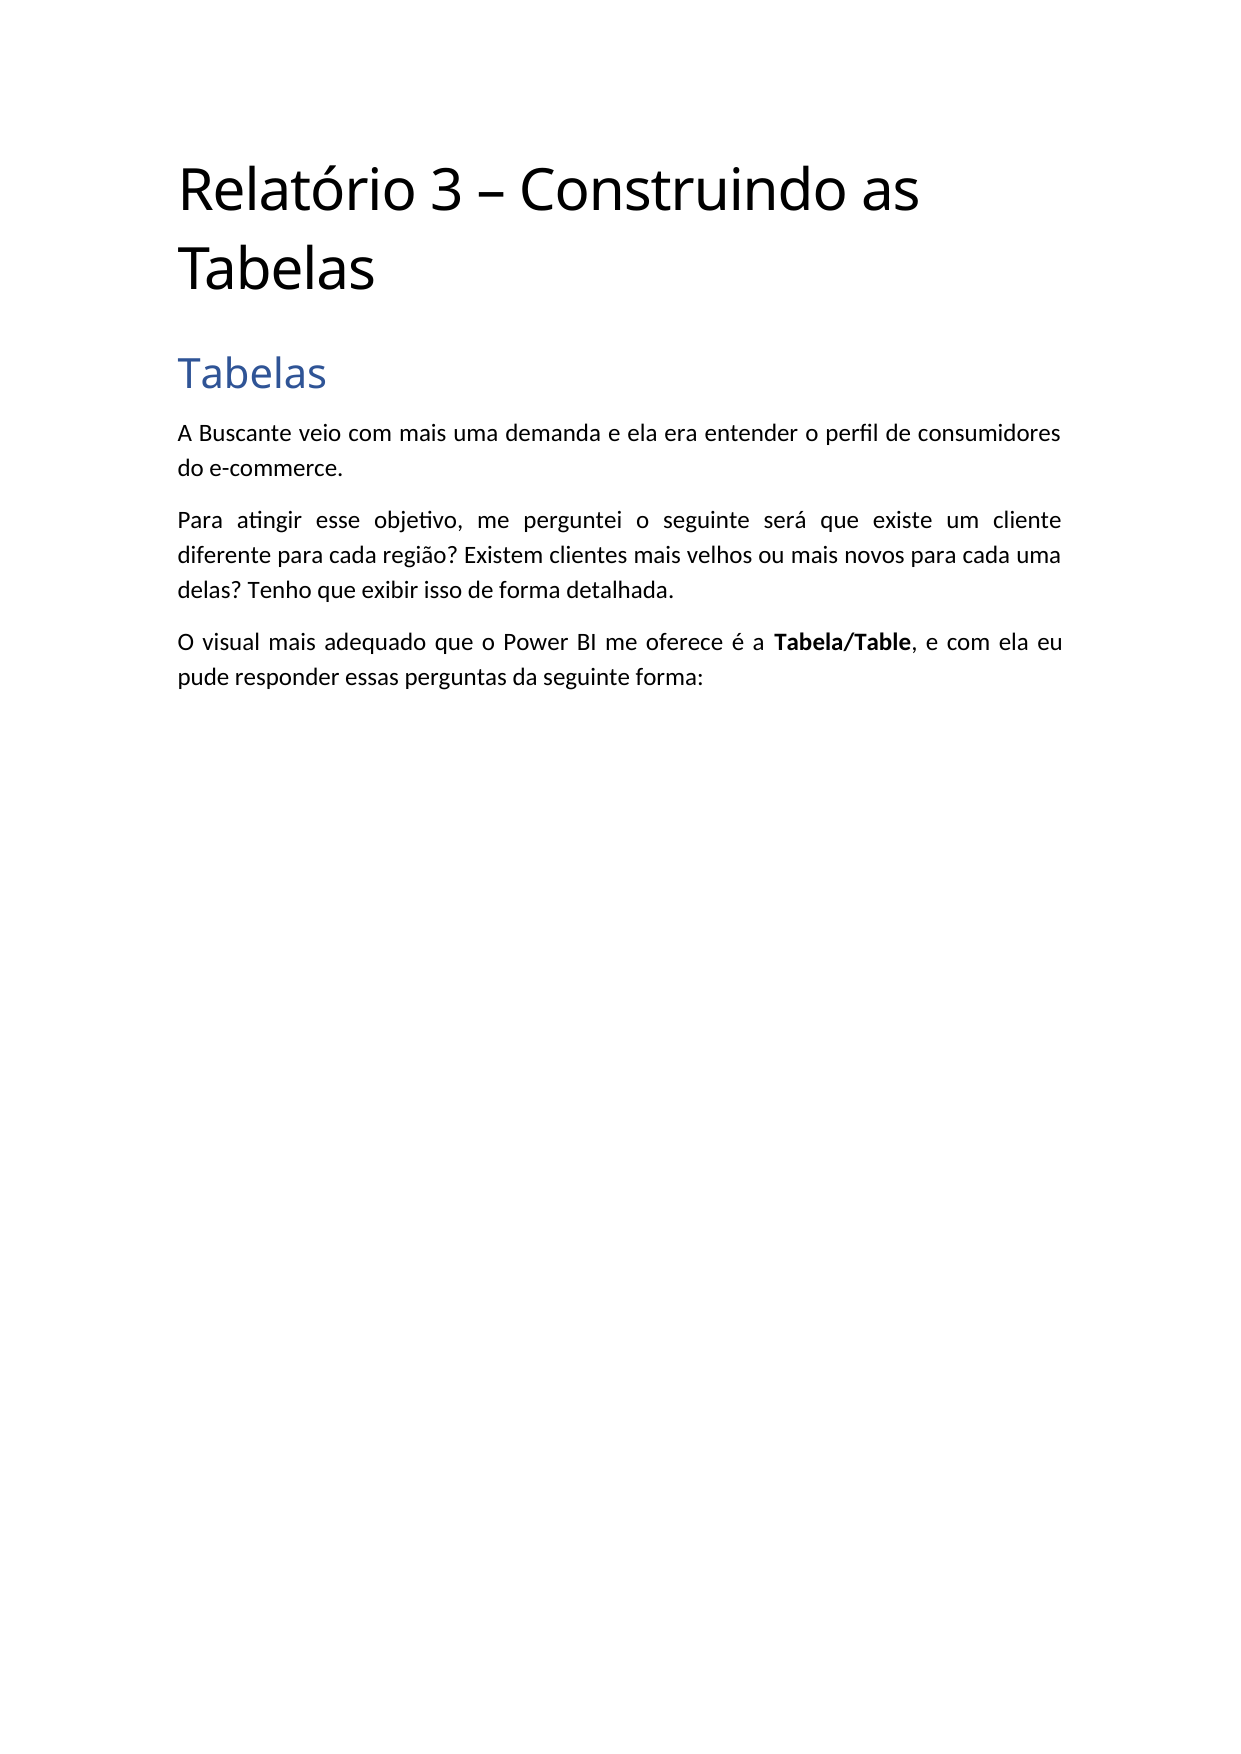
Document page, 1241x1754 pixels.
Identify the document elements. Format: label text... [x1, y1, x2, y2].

text O visual mais adequado que o Power BI me oferece é a Tabela/Table, e com ela eu pude responder essas perguntas da seguinte forma: [177, 626, 1063, 691]
title Relatório 3 – Construindo as Tabelas [177, 148, 1063, 307]
text Para atingir esse objetivo, me perguntei o seguinte será que existe um cliente diferente para cada região? Existem clientes mais velhos ou mais novos para cada uma delas? Tenho que exibir isso de forma detalhada. [177, 504, 1063, 605]
subtitle Tabelas [177, 344, 1063, 401]
text A Buscante veio com mais uma demanda e ela era entender o perfil de consumidores do e-commerce. [177, 418, 1063, 483]
